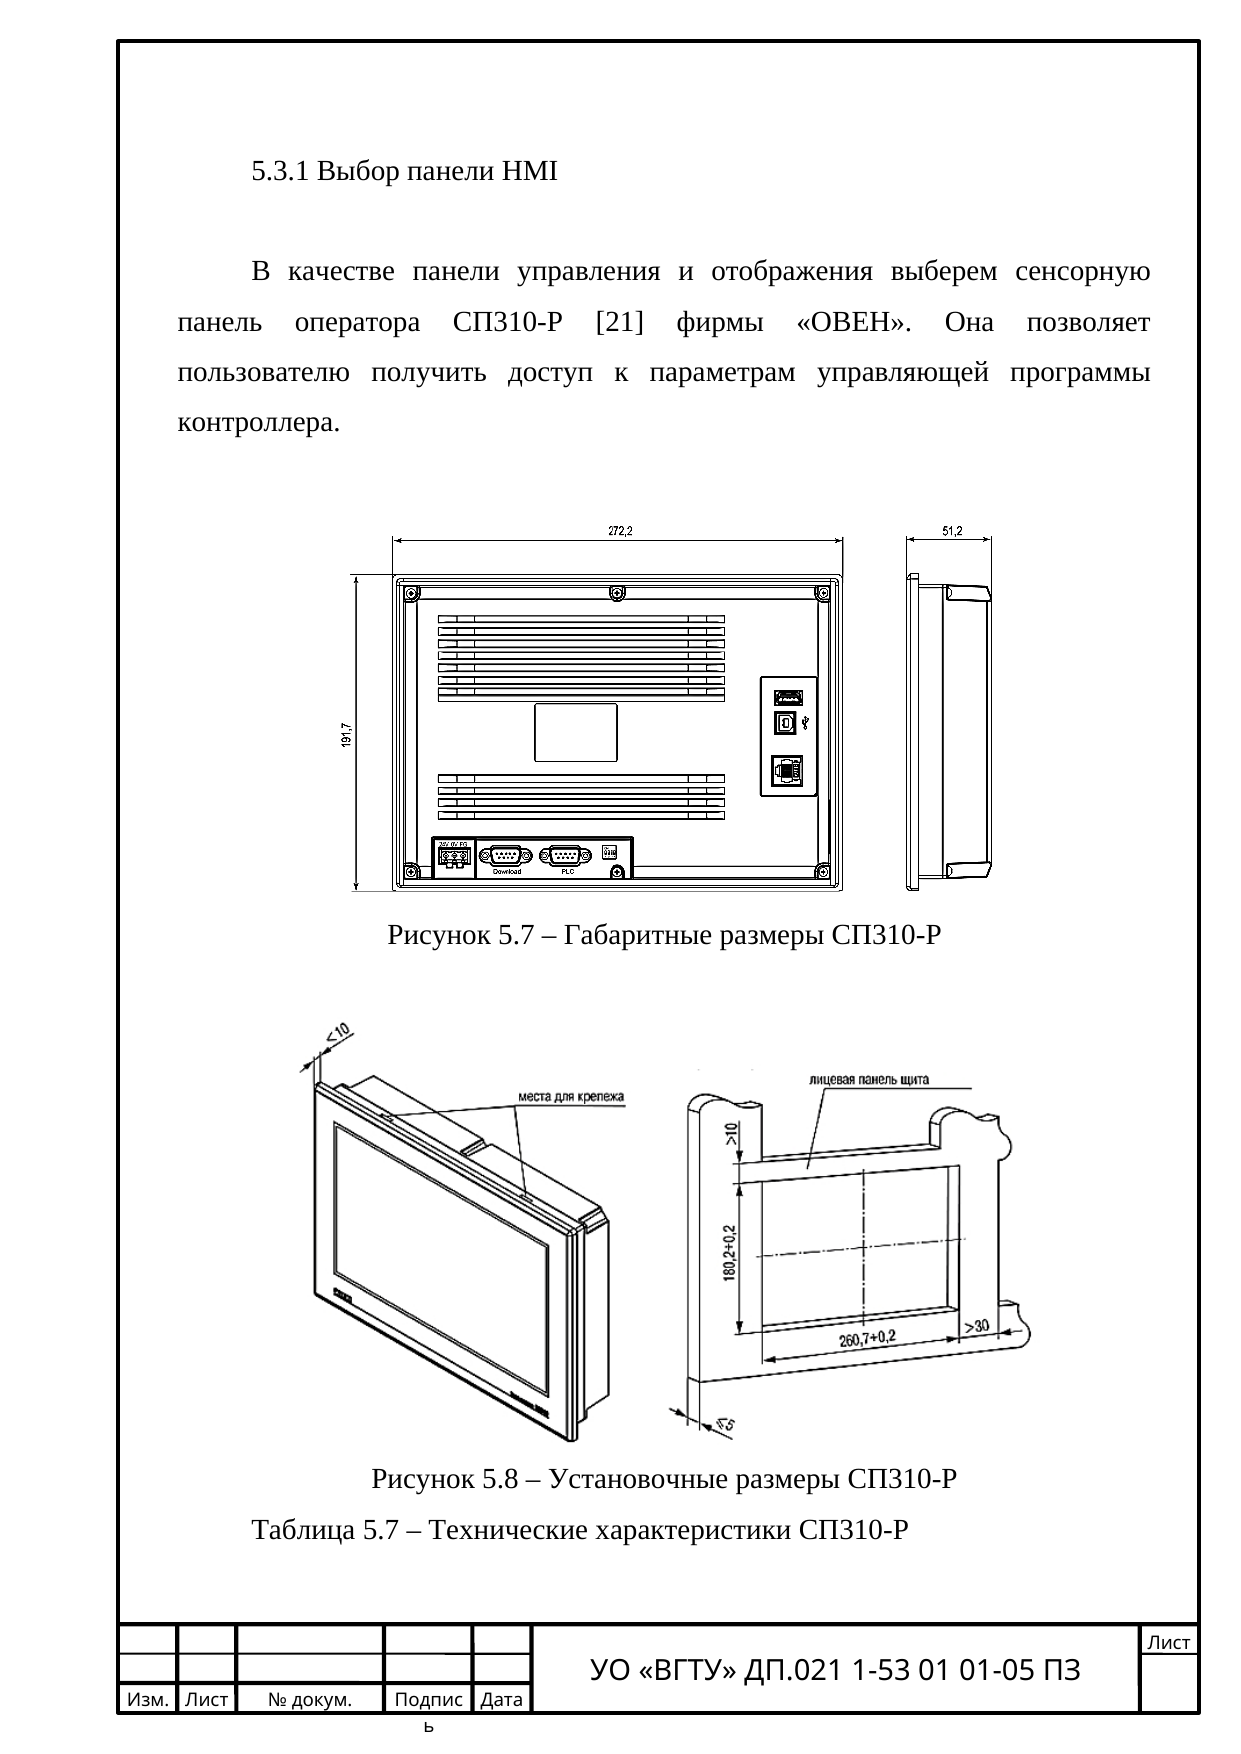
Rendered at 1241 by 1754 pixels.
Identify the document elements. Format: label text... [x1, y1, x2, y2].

list Рисунок 5.8 – Установочные размеры СП310-Р [177, 1462, 1152, 1495]
text В качестве панели управления и отображения выберем сенсорную панель оператора СП310-Р [21] фирмы «ОВЕН». Она позволяет пользователю получить доступ к параметрам управляющей программы контроллера. [177, 253, 1152, 438]
text 5.3.1 Выбор панели HMI [177, 153, 1152, 186]
text Рисунок 5.7 – Габаритные размеры СП310-Р [177, 917, 1152, 950]
picture [332, 505, 999, 903]
list Таблица 5.7 – Технические характеристики СП310-Р [177, 1512, 1152, 1546]
picture [287, 1017, 1045, 1448]
